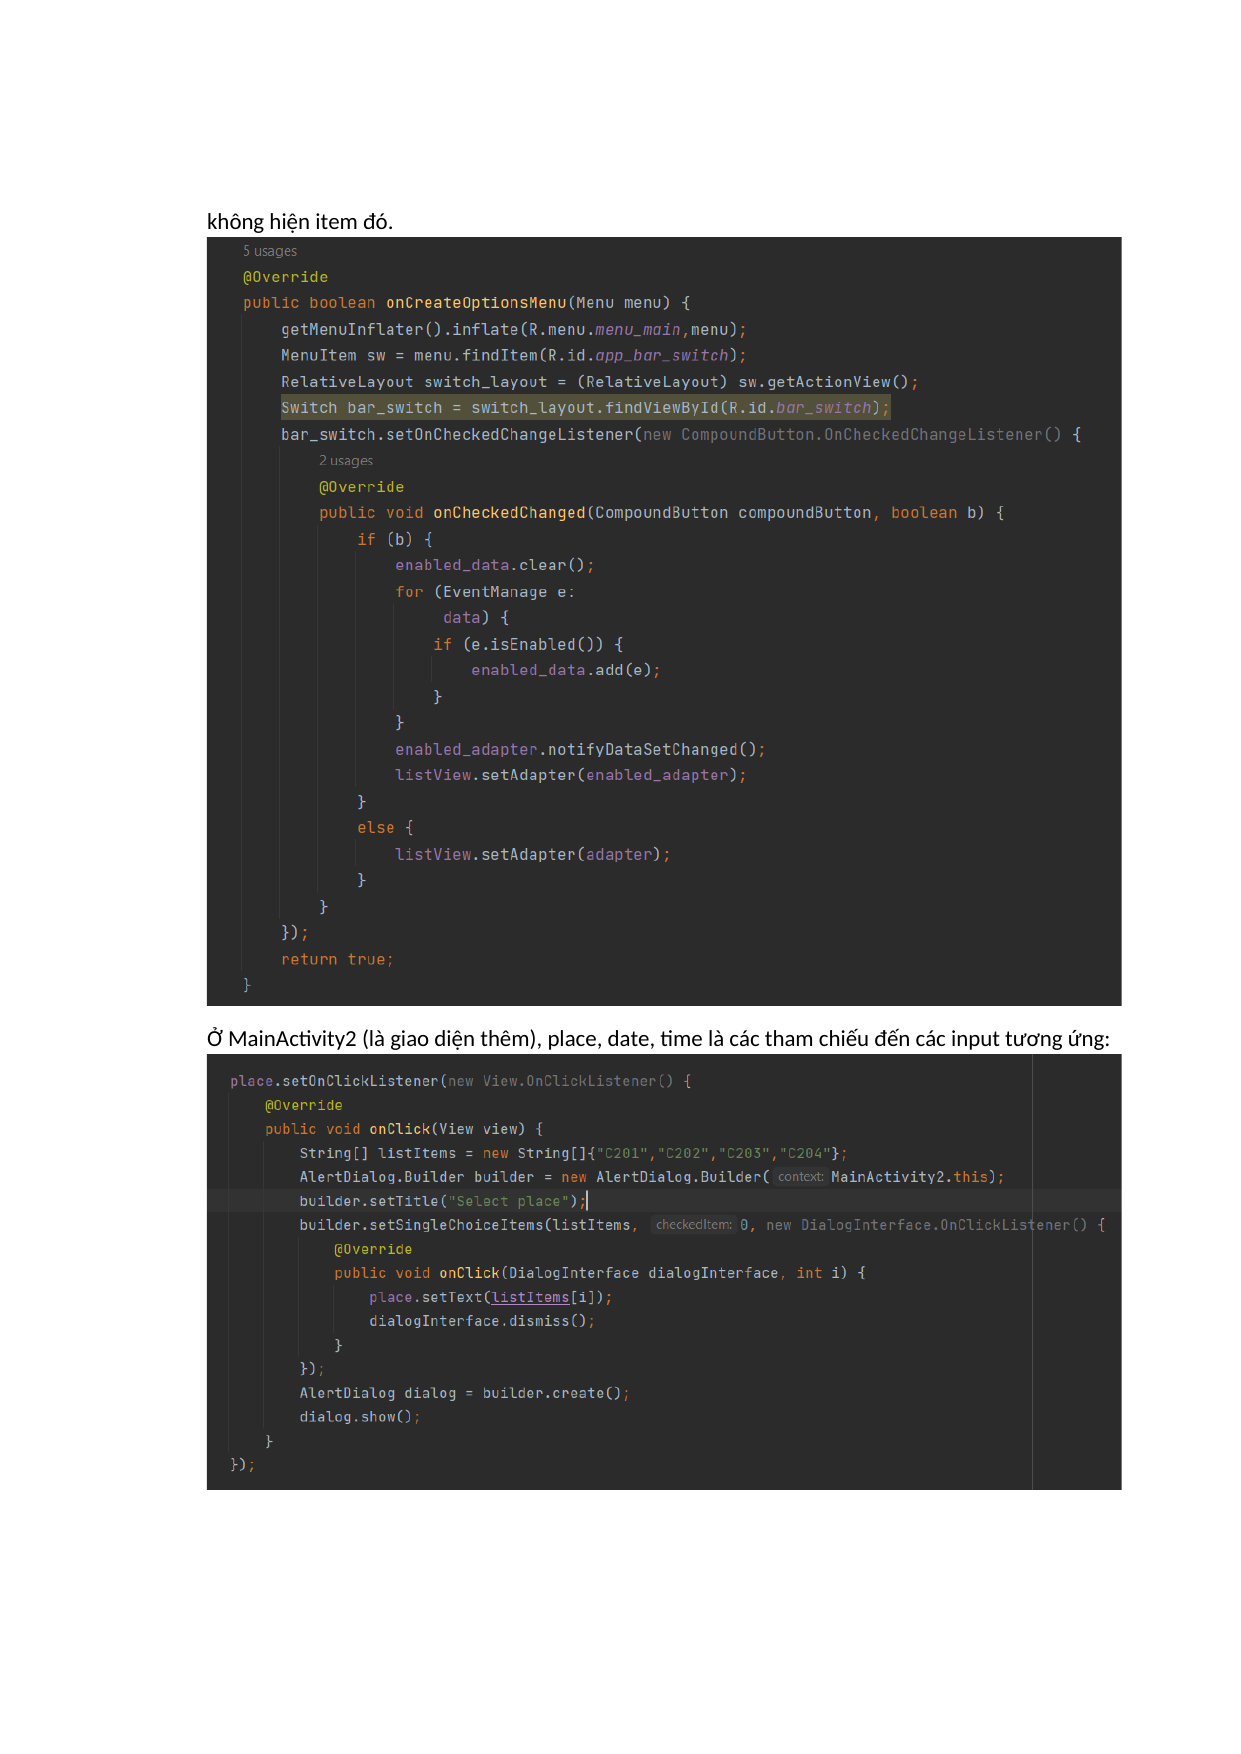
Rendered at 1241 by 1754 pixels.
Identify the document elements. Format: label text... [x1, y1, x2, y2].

text Việc thay đổi giao diện khi nhấn vào switch ở action bar sẽ được thực hiện trong function phía dưới: Nếu switch đang bật thì hiển thị các item được bật ở phía dưới, nếu có item nào off thì không hiện item đó. [207, 207, 1122, 237]
picture [206, 1054, 1122, 1490]
picture [206, 237, 1122, 1006]
text Ở MainActivity2 (là giao diện thêm), place, date, time là các tham chiếu đến các input tương ứng: [207, 1024, 1122, 1054]
